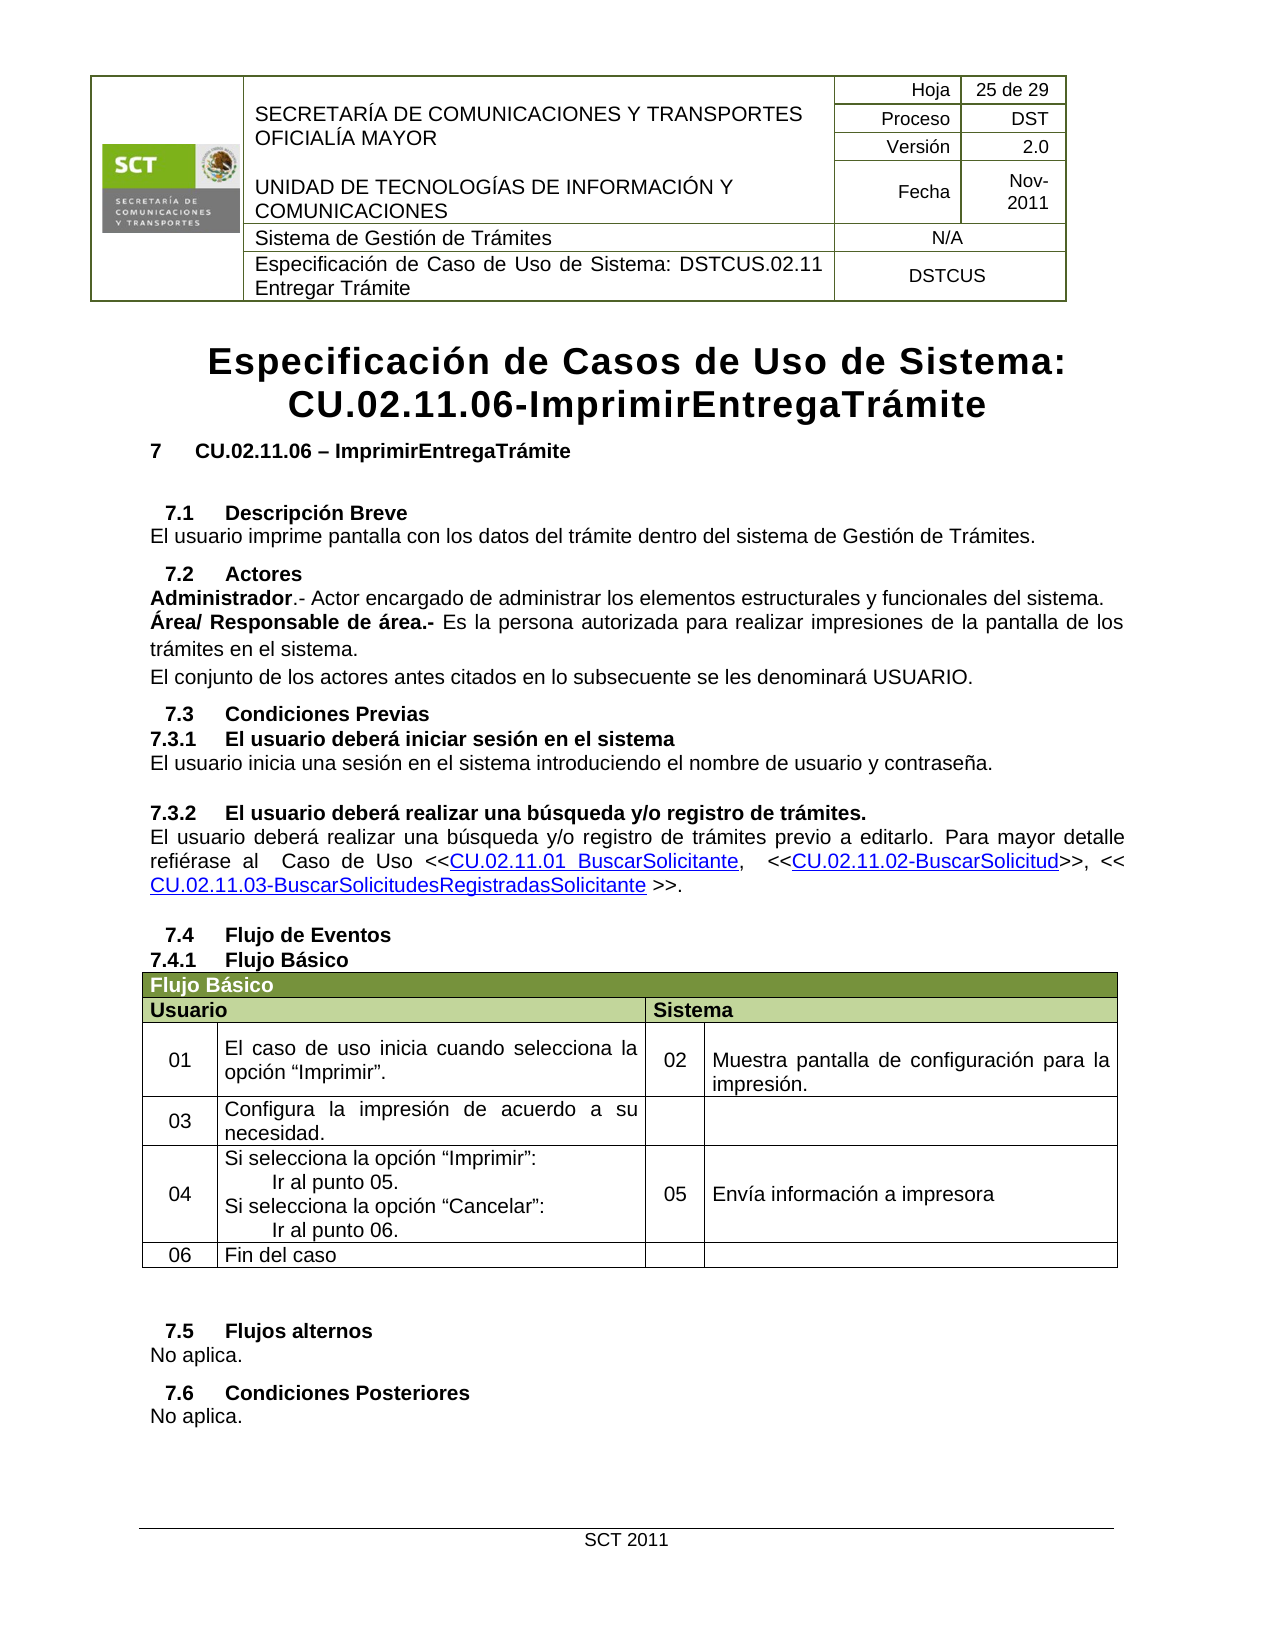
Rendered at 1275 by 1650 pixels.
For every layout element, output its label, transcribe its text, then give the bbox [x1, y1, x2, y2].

text No aplica. [150, 1404, 1125, 1428]
table_cell Usuario [143, 998, 645, 1022]
text El usuario imprime pantalla con los datos del trámite dentro del sistema de Gestión de Trámites. [150, 524, 1125, 548]
table_cell Fin del caso [218, 1243, 645, 1267]
subtitle Flujos alternos [165, 1318, 1125, 1343]
table_cell 06 [143, 1243, 217, 1267]
subtitle El usuario deberá realizar una búsqueda y/o registro de trámites. [150, 800, 1125, 825]
table_cell Sistema [646, 998, 1117, 1022]
text Administrador.- Actor encargado de administrar los elementos estructurales y funcionales del sistema. [150, 586, 1125, 610]
table_cell [705, 1097, 1117, 1145]
subtitle CU.02.11.06 – ImprimirEntregaTrámite [150, 438, 1125, 463]
subtitle Flujo de Eventos [165, 922, 1125, 947]
table_cell Si selecciona la opción “Imprimir”: Ir al punto 05. Si selecciona la opción “Cancelar”: Ir al punto 06. [218, 1146, 645, 1242]
table_cell [646, 1097, 704, 1145]
subtitle Actores [165, 561, 1125, 586]
text El conjunto de los actores antes citados en lo subsecuente se les denominará USUARIO. [150, 665, 1125, 689]
table_cell 03 [143, 1097, 217, 1145]
subtitle Flujo Básico [150, 947, 1125, 972]
table_header Flujo Básico [143, 973, 1117, 997]
table_cell 05 [646, 1146, 704, 1242]
subtitle Especificación de Casos de Uso de Sistema: CU.02.11.06-ImprimirEntregaTrámite [150, 339, 1125, 425]
text Área/ Responsable de área.- Es la persona autorizada para realizar impresiones de la pantalla de los trámites en el sistema. [150, 610, 1125, 661]
table_cell 02 [646, 1023, 704, 1096]
table_cell [705, 1243, 1117, 1267]
subtitle El usuario deberá iniciar sesión en el sistema [150, 726, 1125, 751]
table_cell 01 [143, 1023, 217, 1096]
table_cell [646, 1243, 704, 1267]
subtitle Condiciones Previas [165, 701, 1125, 726]
table_cell Muestra pantalla de configuración para la impresión. [705, 1023, 1117, 1096]
table_cell El caso de uso inicia cuando selecciona la opción “Imprimir”. [218, 1023, 645, 1096]
table_cell 04 [143, 1146, 217, 1242]
subtitle Descripción Breve [165, 499, 1125, 524]
text El usuario deberá realizar una búsqueda y/o registro de trámites previo a editarlo. Para mayor detalle refiérase al Caso de Uso <<CU.02.11.01 BuscarSolicitante, <<CU.02.11.02-BuscarSolicitud>>, << CU.02.11.03-BuscarSolicitudesRegistradasSolicitante >>. [150, 825, 1125, 897]
table_cell Envía información a impresora [705, 1146, 1117, 1242]
subtitle Condiciones Posteriores [165, 1379, 1125, 1404]
table_cell Configura la impresión de acuerdo a su necesidad. [218, 1097, 645, 1145]
text El usuario inicia una sesión en el sistema introduciendo el nombre de usuario y contraseña. [150, 751, 1125, 775]
text No aplica. [150, 1343, 1125, 1367]
